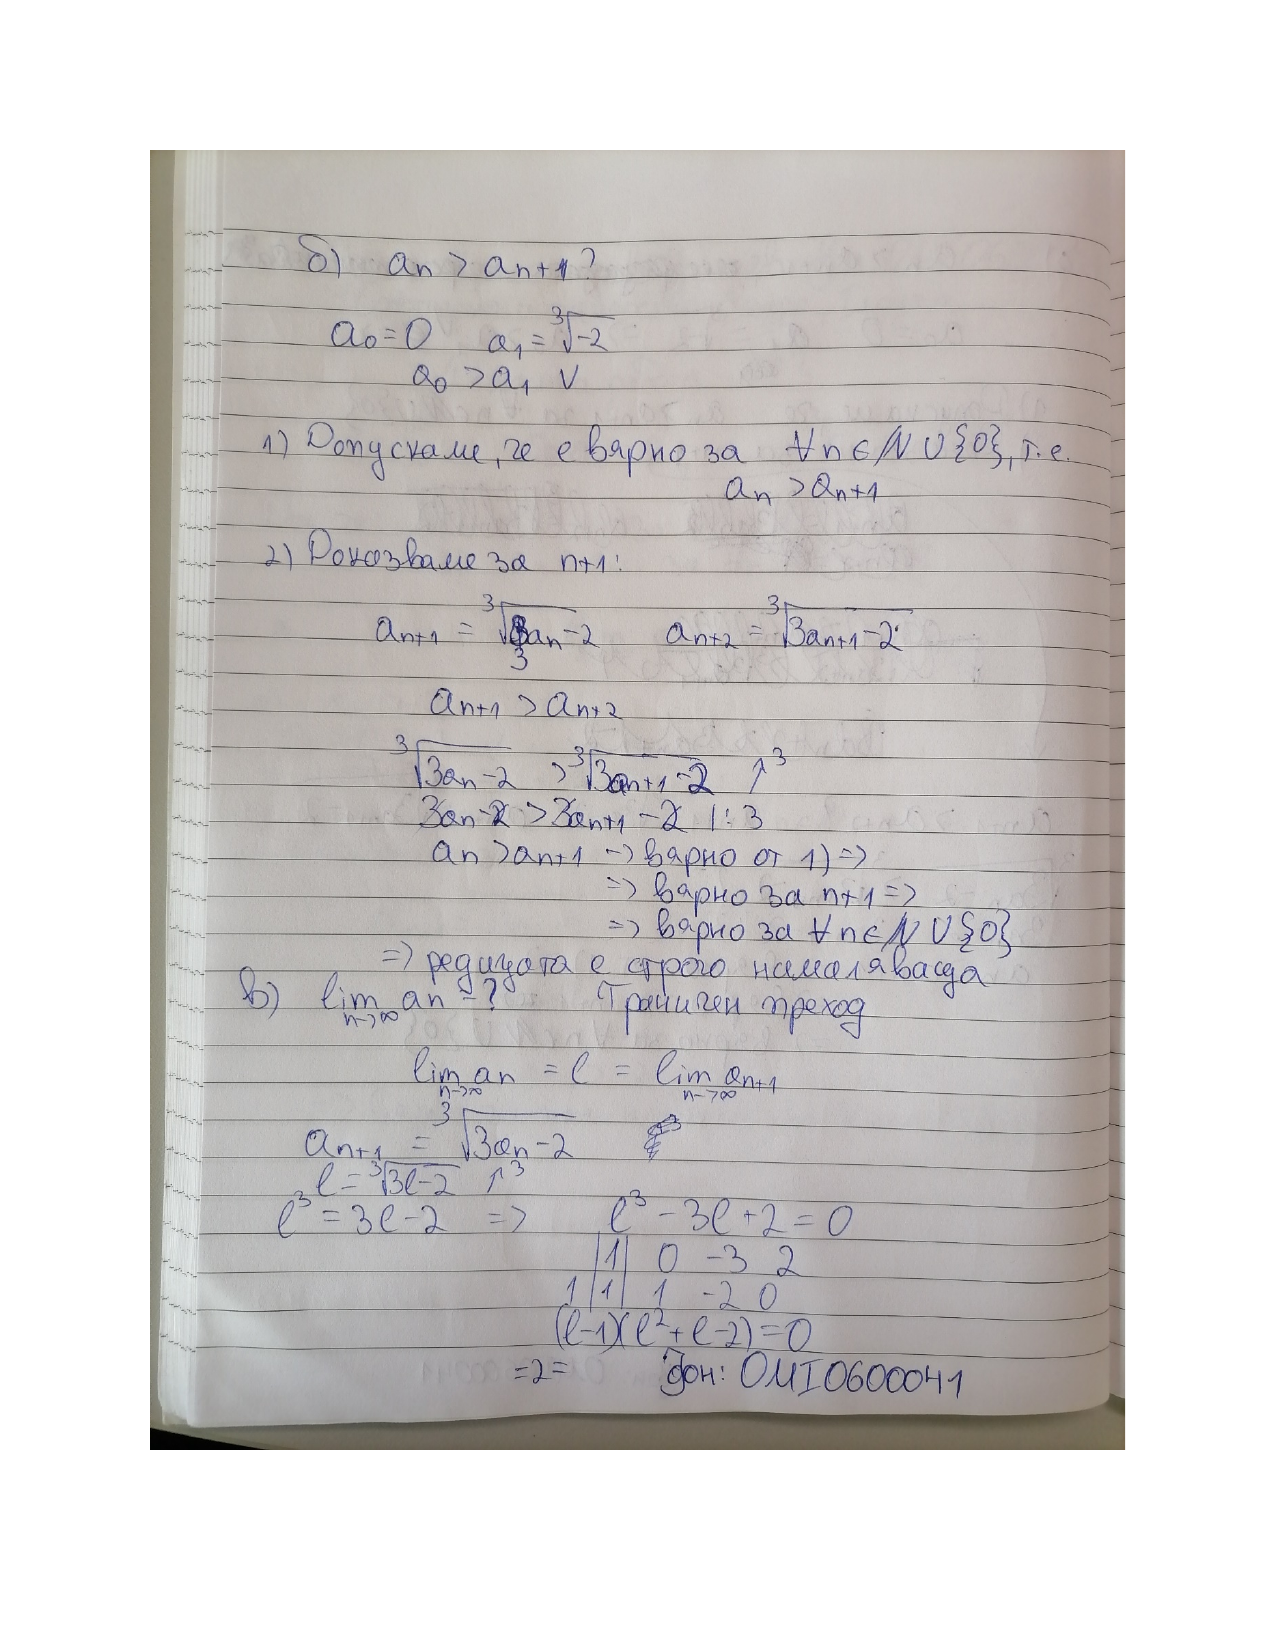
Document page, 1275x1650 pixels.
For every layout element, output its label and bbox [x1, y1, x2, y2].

picture [150, 150, 1125, 1450]
